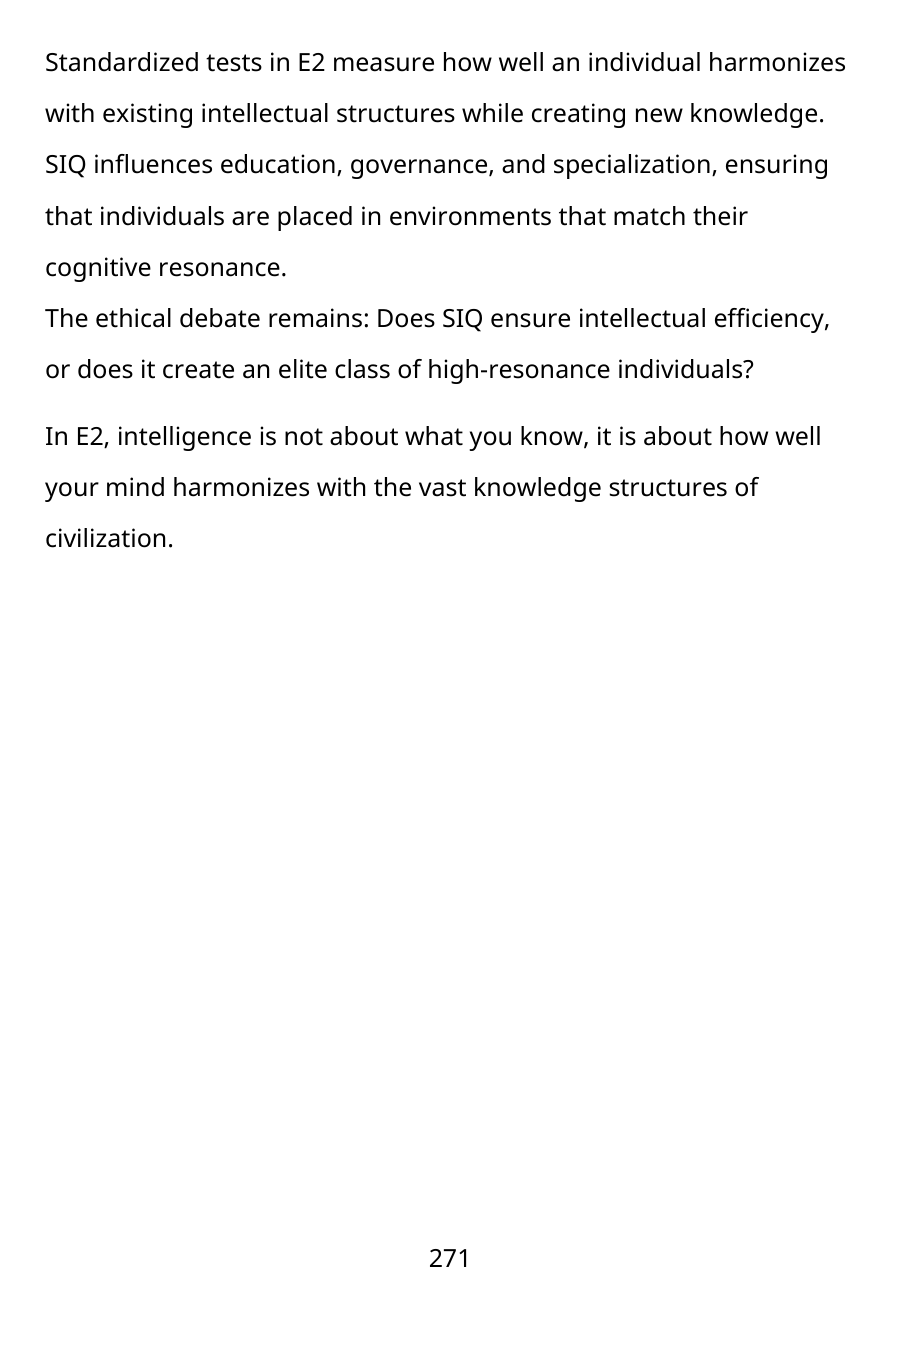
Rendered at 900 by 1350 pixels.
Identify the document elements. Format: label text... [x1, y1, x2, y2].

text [45, 45, 855, 385]
text In E2, intelligence is not about what you know, it is about how well your mind harmonizes with the vast knowledge structures of civilization. [45, 419, 855, 555]
